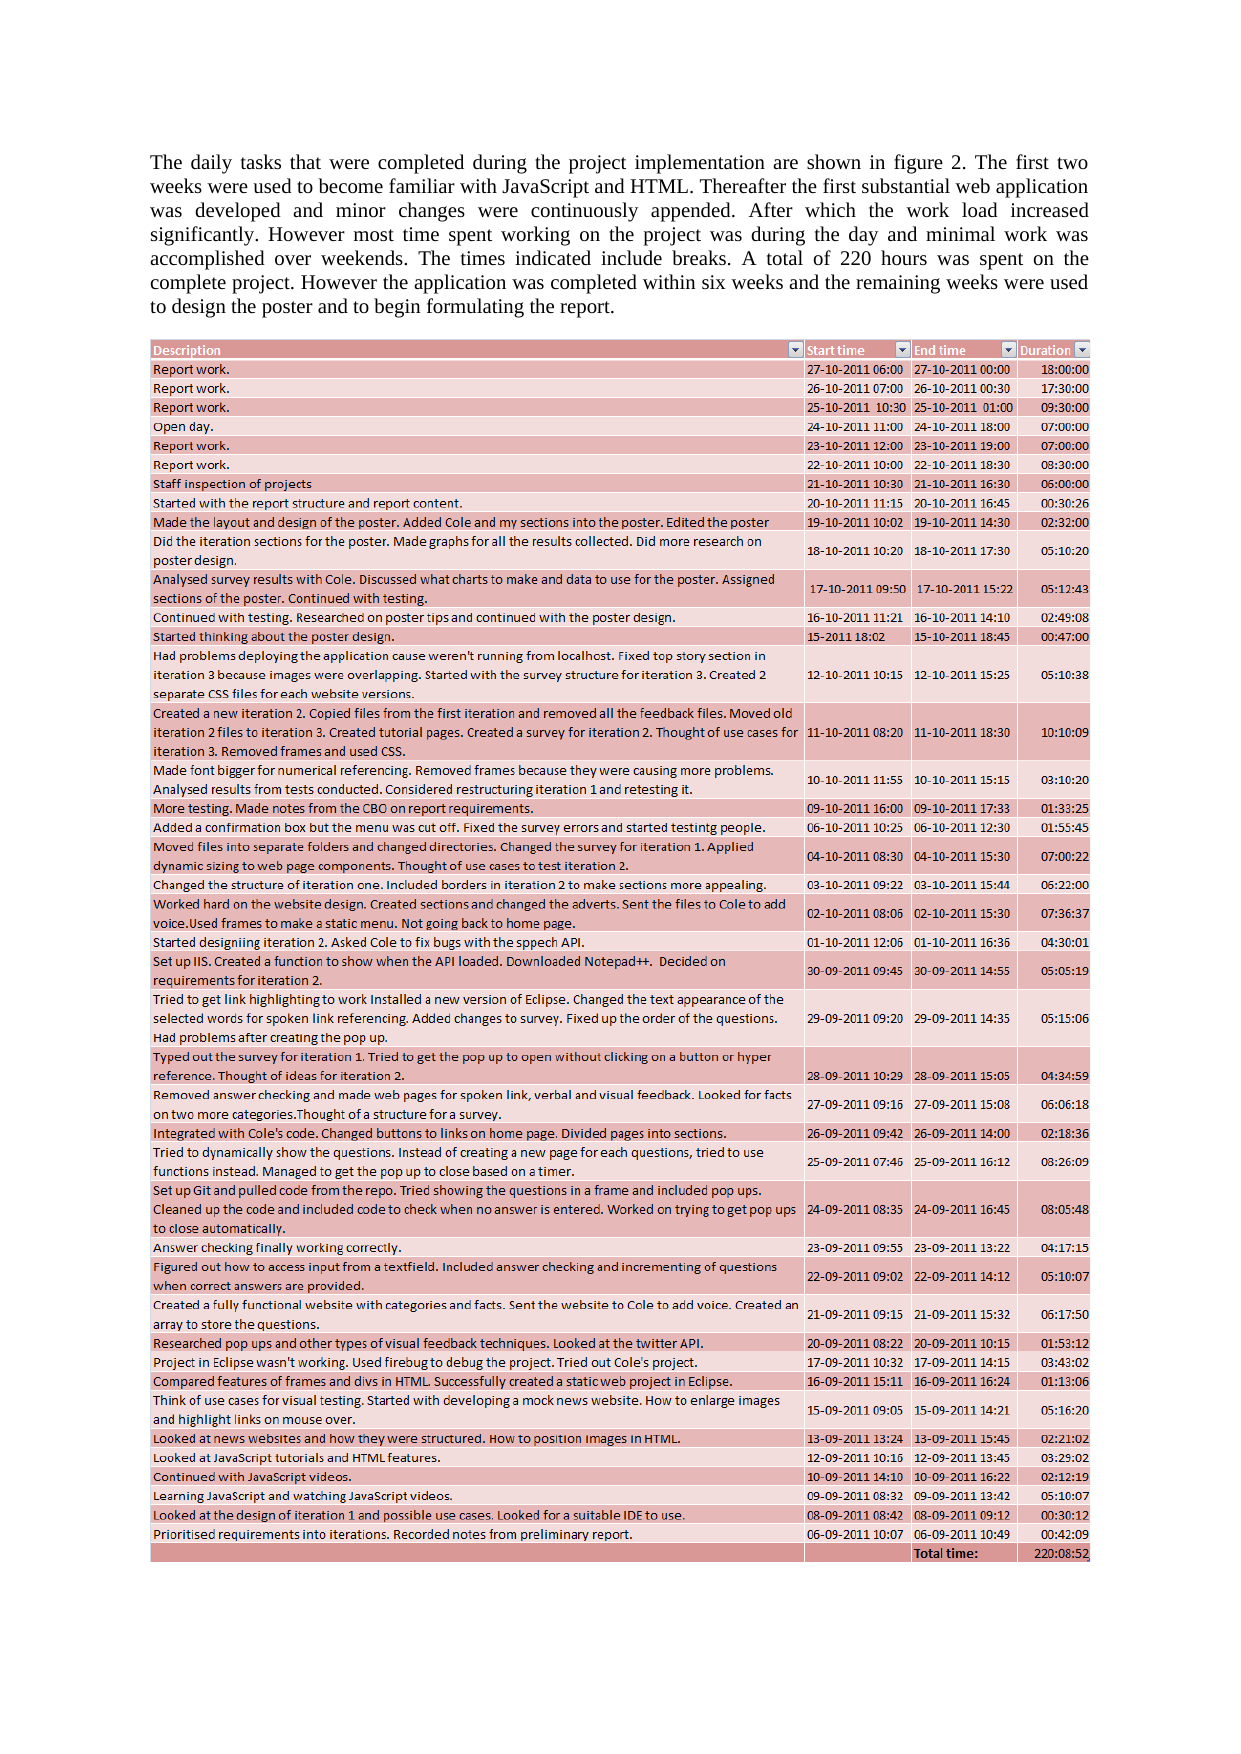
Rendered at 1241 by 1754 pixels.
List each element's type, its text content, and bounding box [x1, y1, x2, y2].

picture [150, 339, 1091, 1562]
text The daily tasks that were completed during the project implementation are shown in figure 2. The first two weeks were used to become familiar with JavaScript and HTML. Thereafter the first substantial web application was developed and minor changes were continuously appended. After which the work load increased significantly. However most time spent working on the project was during the day and minimal work was accomplished over weekends. The times indicated include breaks. A total of 220 hours was spent on the complete project. However the application was completed within six weeks and the remaining weeks were used to design the poster and to begin formulating the report. [150, 150, 1090, 318]
